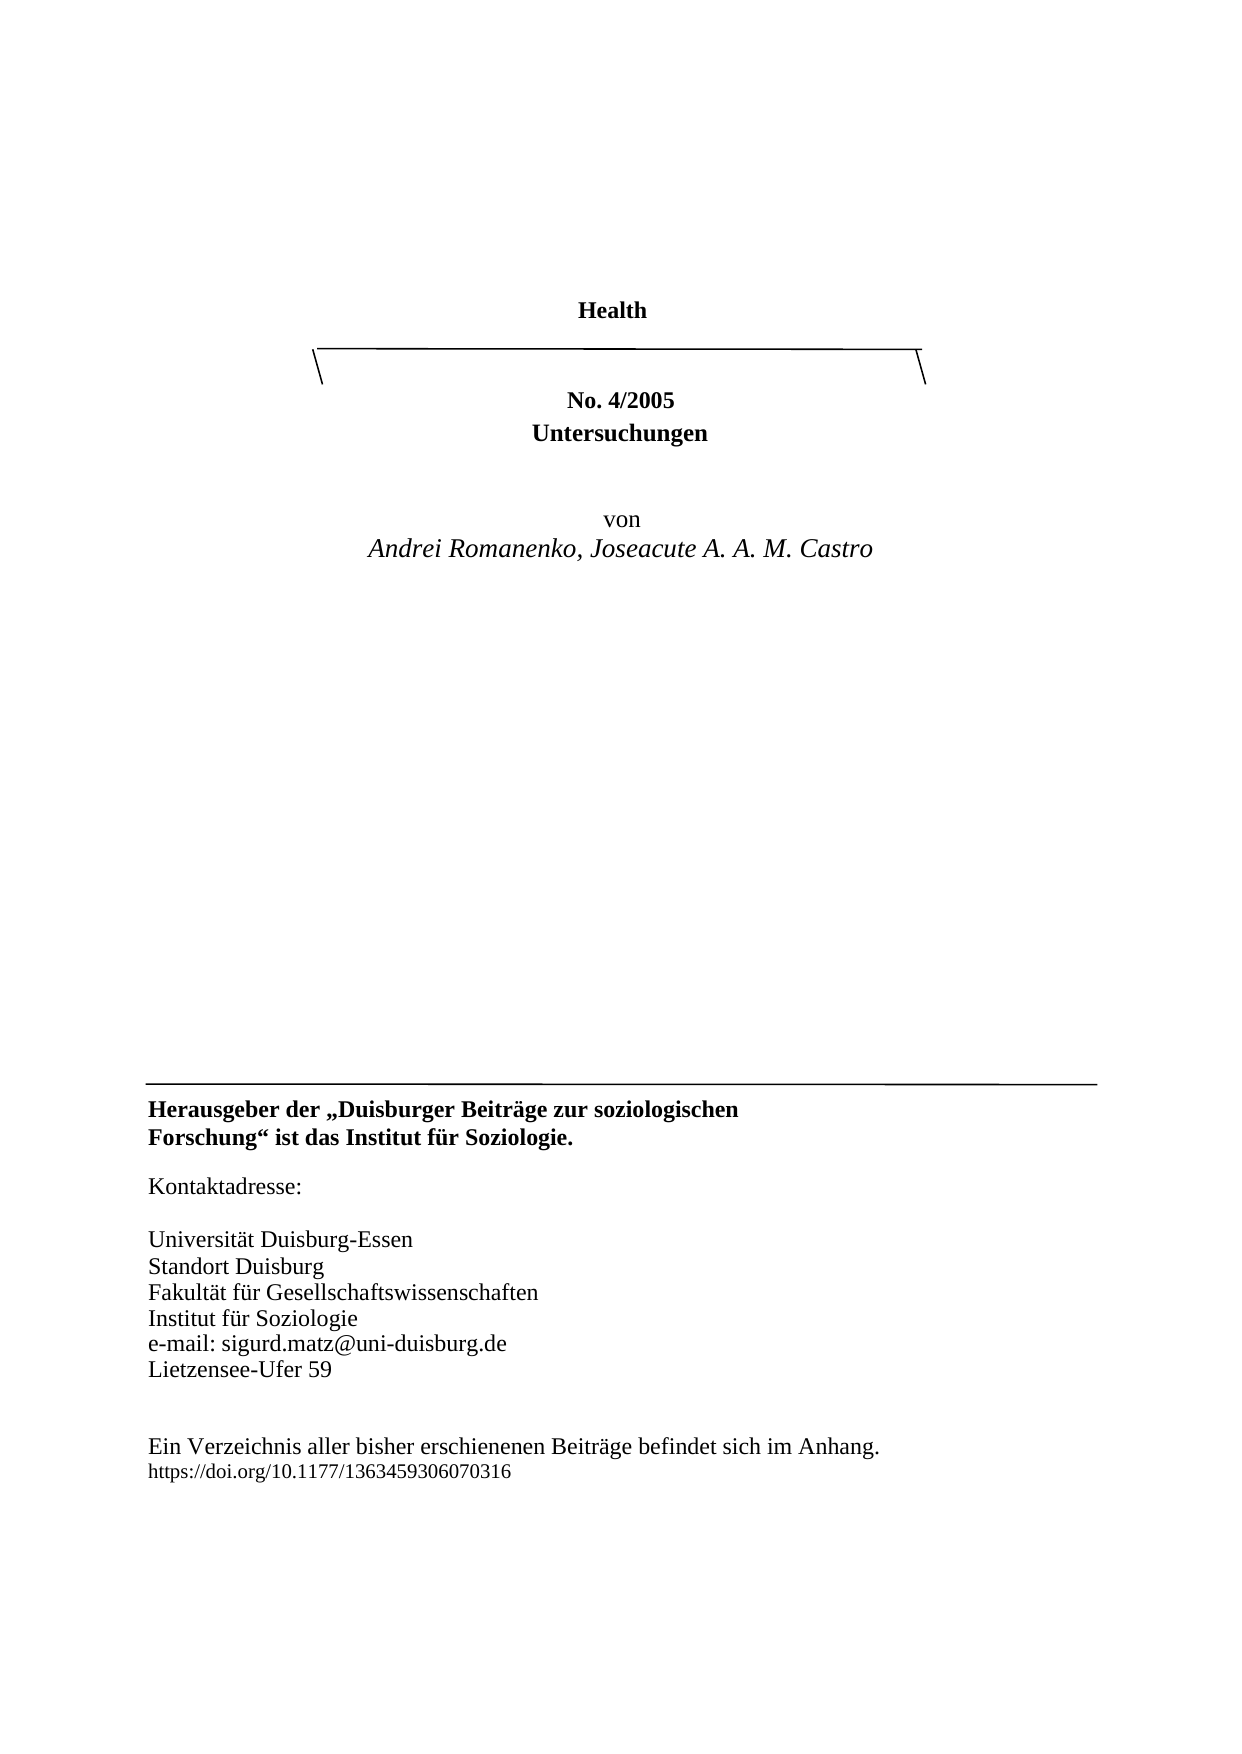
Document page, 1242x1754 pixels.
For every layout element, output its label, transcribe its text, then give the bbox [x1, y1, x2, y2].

text Institut für Soziologie [148, 1306, 1092, 1332]
text Untersuchungen [148, 418, 1092, 446]
text Andrei Romanenko, Joseacute A. A. M. Castro [148, 533, 1094, 564]
text e-mail: sigurd.matz@uni-duisburg.de [148, 1332, 1092, 1357]
text Health [148, 297, 1077, 324]
text No. 4/2005 [148, 386, 1094, 414]
text von [148, 504, 1096, 533]
text Standort Duisburg [148, 1253, 1092, 1280]
text Kontaktadresse: [148, 1172, 1092, 1199]
text https://doi.org/10.1177/1363459306070316 [148, 1459, 1092, 1483]
text Lietzensee-Ufer 59 [148, 1357, 443, 1383]
text Universität Duisburg-Essen [148, 1225, 1092, 1253]
text Herausgeber der „Duisburger Beiträge zur soziologischen Forschung“ ist das Institut für Soziologie. [148, 1096, 837, 1150]
text Fakultät für Gesellschaftswissenschaften [148, 1280, 1092, 1306]
text Ein Verzeichnis aller bisher erschienenen Beiträge befindet sich im Anhang. [148, 1432, 1092, 1459]
